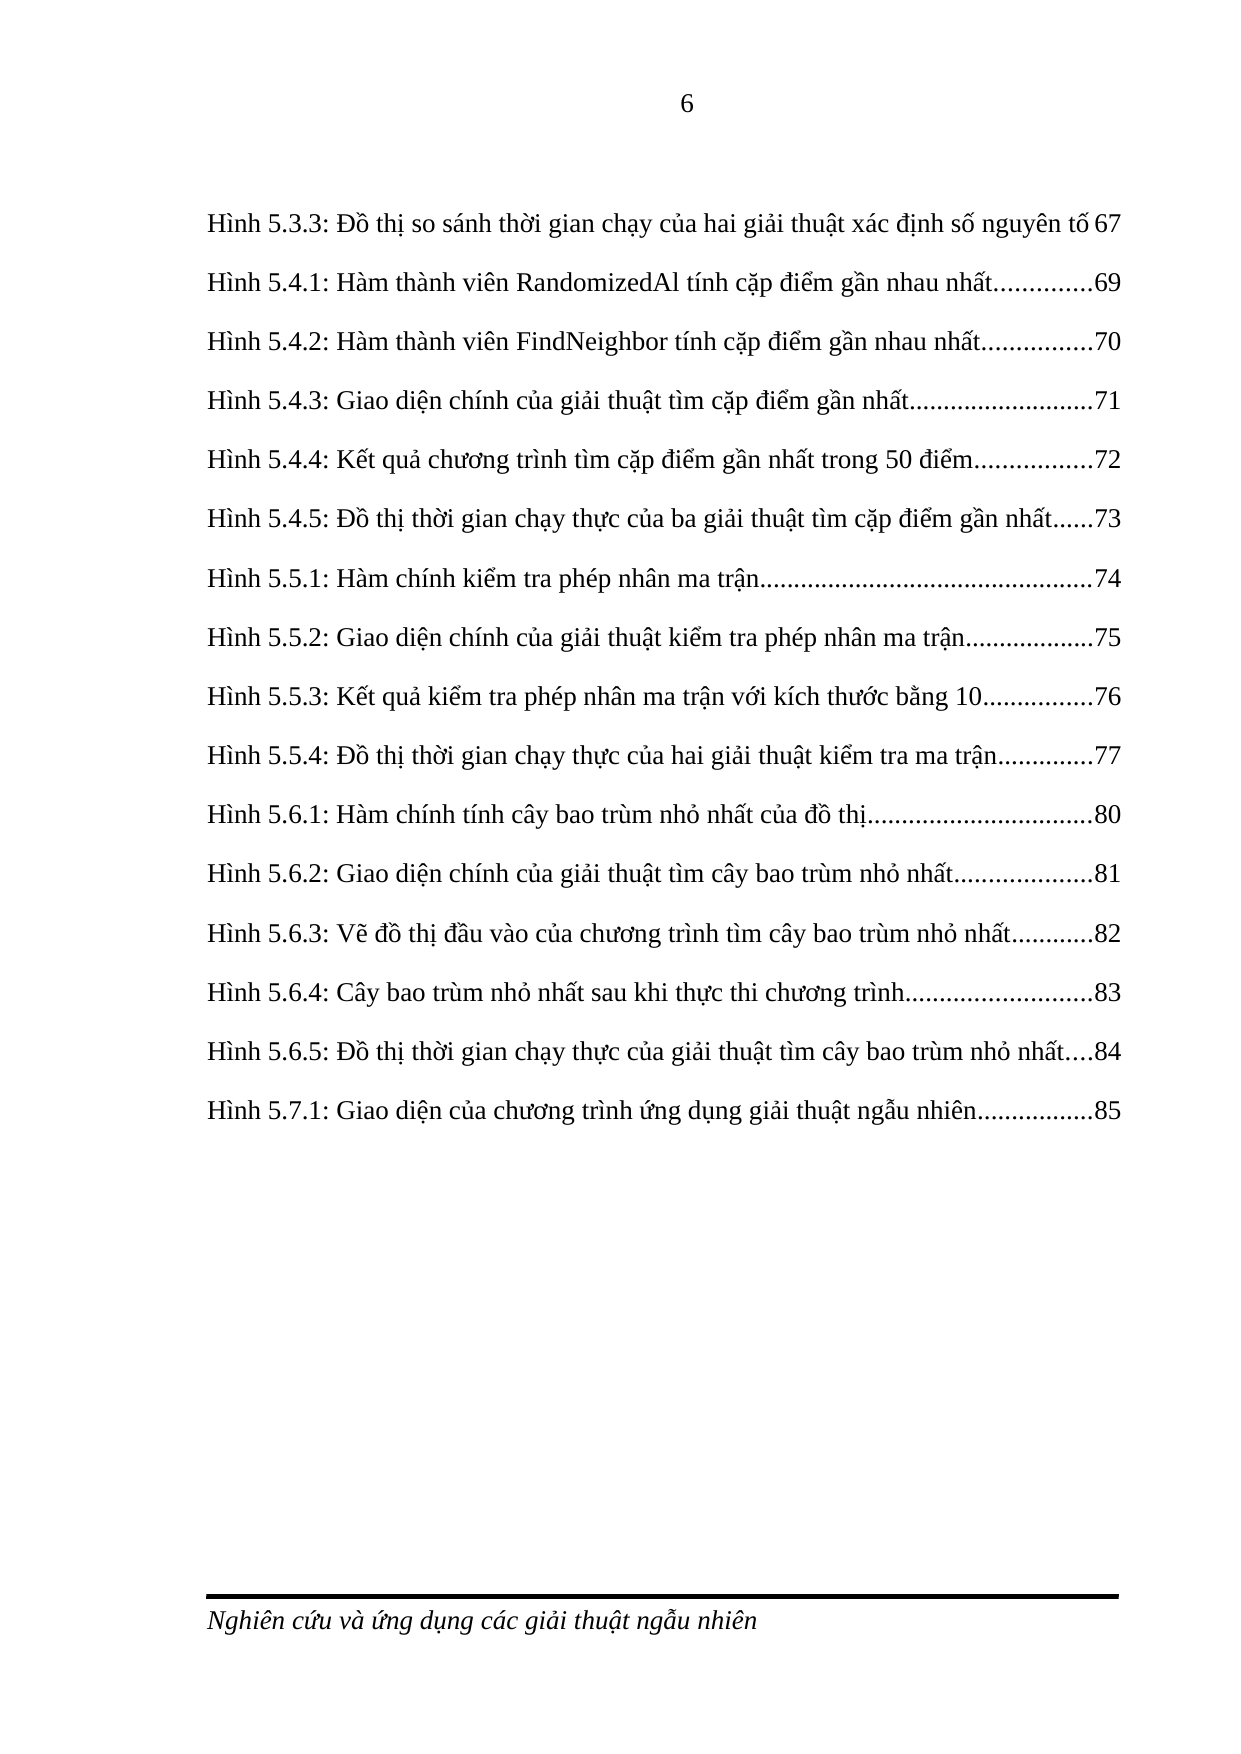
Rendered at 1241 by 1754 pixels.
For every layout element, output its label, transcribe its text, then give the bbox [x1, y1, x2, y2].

text Hình 5.5.4: Đồ thị thời gian chạy thực của hai giải thuật kiểm tra ma trận 77 [207, 739, 1122, 770]
text Hình 5.4.1: Hàm thành viên RandomizedAl tính cặp điểm gần nhau nhất 69 [207, 266, 1122, 297]
text Hình 5.5.1: Hàm chính kiểm tra phép nhân ma trận 74 [207, 562, 1122, 593]
text Hình 5.6.4: Cây bao trùm nhỏ nhất sau khi thực thi chương trình 83 [207, 976, 1122, 1007]
text Hình 5.6.3: Vẽ đồ thị đầu vào của chương trình tìm cây bao trùm nhỏ nhất 82 [207, 917, 1122, 948]
text Hình 5.3.3: Đồ thị so sánh thời gian chạy của hai giải thuật xác định số nguyên tố 67 [207, 207, 1122, 238]
text Hình 5.4.4: Kết quả chương trình tìm cặp điểm gần nhất trong 50 điểm 72 [207, 443, 1122, 474]
text Hình 5.6.1: Hàm chính tính cây bao trùm nhỏ nhất của đồ thị 80 [207, 798, 1122, 829]
text Hình 5.6.2: Giao diện chính của giải thuật tìm cây bao trùm nhỏ nhất 81 [207, 858, 1122, 889]
text Hình 5.4.5: Đồ thị thời gian chạy thực của ba giải thuật tìm cặp điểm gần nhất 73 [207, 503, 1122, 534]
text Hình 5.4.2: Hàm thành viên FindNeighbor tính cặp điểm gần nhau nhất 70 [207, 325, 1122, 356]
text Hình 5.5.2: Giao diện chính của giải thuật kiểm tra phép nhân ma trận 75 [207, 621, 1122, 652]
text Hình 5.6.5: Đồ thị thời gian chạy thực của giải thuật tìm cây bao trùm nhỏ nhất 84 [207, 1035, 1122, 1066]
text Hình 5.4.3: Giao diện chính của giải thuật tìm cặp điểm gần nhất 71 [207, 384, 1122, 415]
text Hình 5.5.3: Kết quả kiểm tra phép nhân ma trận với kích thước bằng 10 76 [207, 680, 1122, 711]
text Hình 5.7.1: Giao diện của chương trình ứng dụng giải thuật ngẫu nhiên 85 [207, 1094, 1122, 1125]
